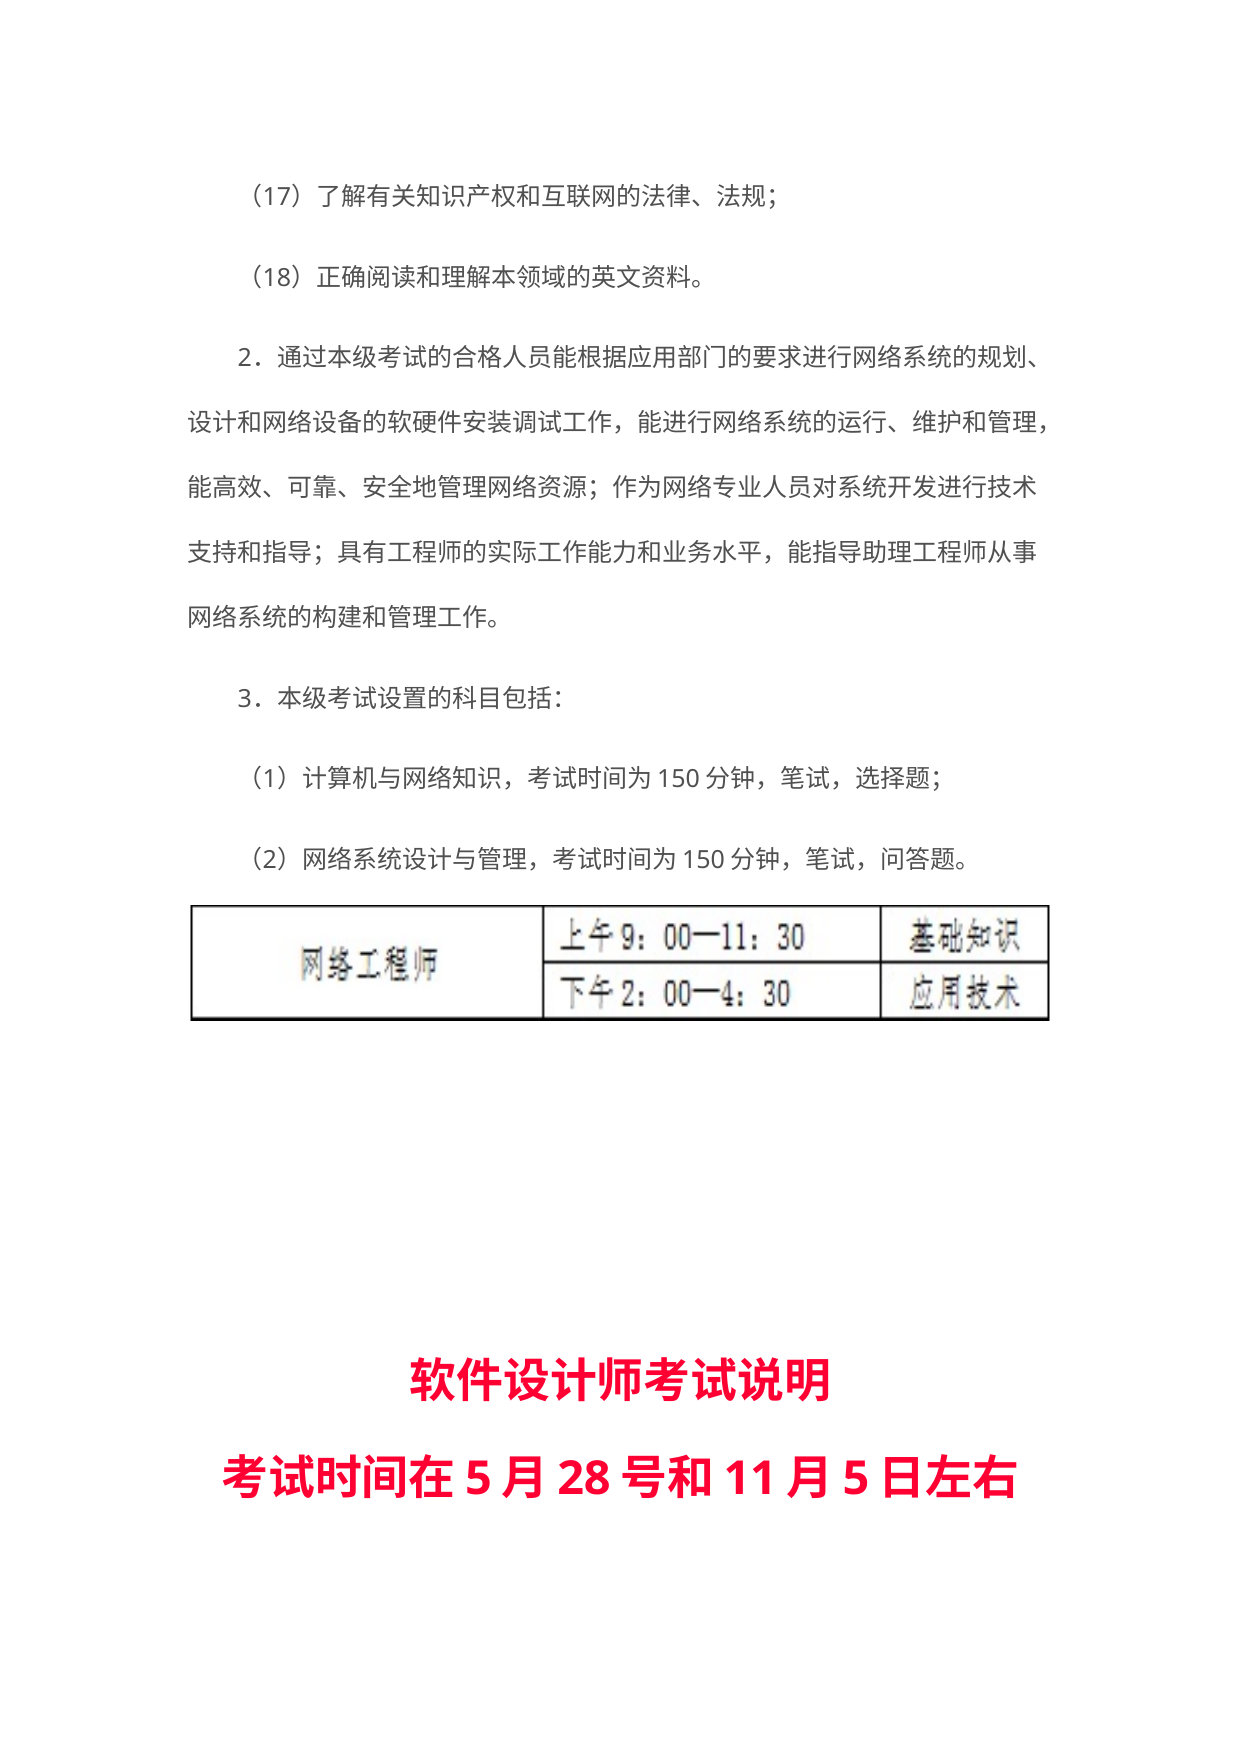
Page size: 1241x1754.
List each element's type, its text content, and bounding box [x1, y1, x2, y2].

text （18）正确阅读和理解本领域的英文资料。 [187, 243, 1053, 308]
text （1）计算机与网络知识，考试时间为150分钟，笔试，选择题； [187, 744, 1053, 809]
picture [187, 905, 1052, 1021]
text （17）了解有关知识产权和互联网的法律、法规； [187, 162, 1053, 227]
text 2．通过本级考试的合格人员能根据应用部门的要求进行网络系统的规划、设计和网络设备的软硬件安装调试工作，能进行网络系统的运行、维护和管理，能高效、可靠、安全地管理网络资源；作为网络专业人员对系统开发进行技术支持和指导；具有工程师的实际工作能力和业务水平，能指导助理工程师从事网络系统的构建和管理工作。 [187, 323, 1053, 648]
text 3．本级考试设置的科目包括： [187, 664, 1053, 729]
text 考试时间在5月28号和11月5日左右 [187, 1426, 1053, 1523]
text 软件设计师考试说明 [187, 1328, 1053, 1426]
text （2）网络系统设计与管理，考试时间为150分钟，笔试，问答题。 [187, 825, 1053, 890]
